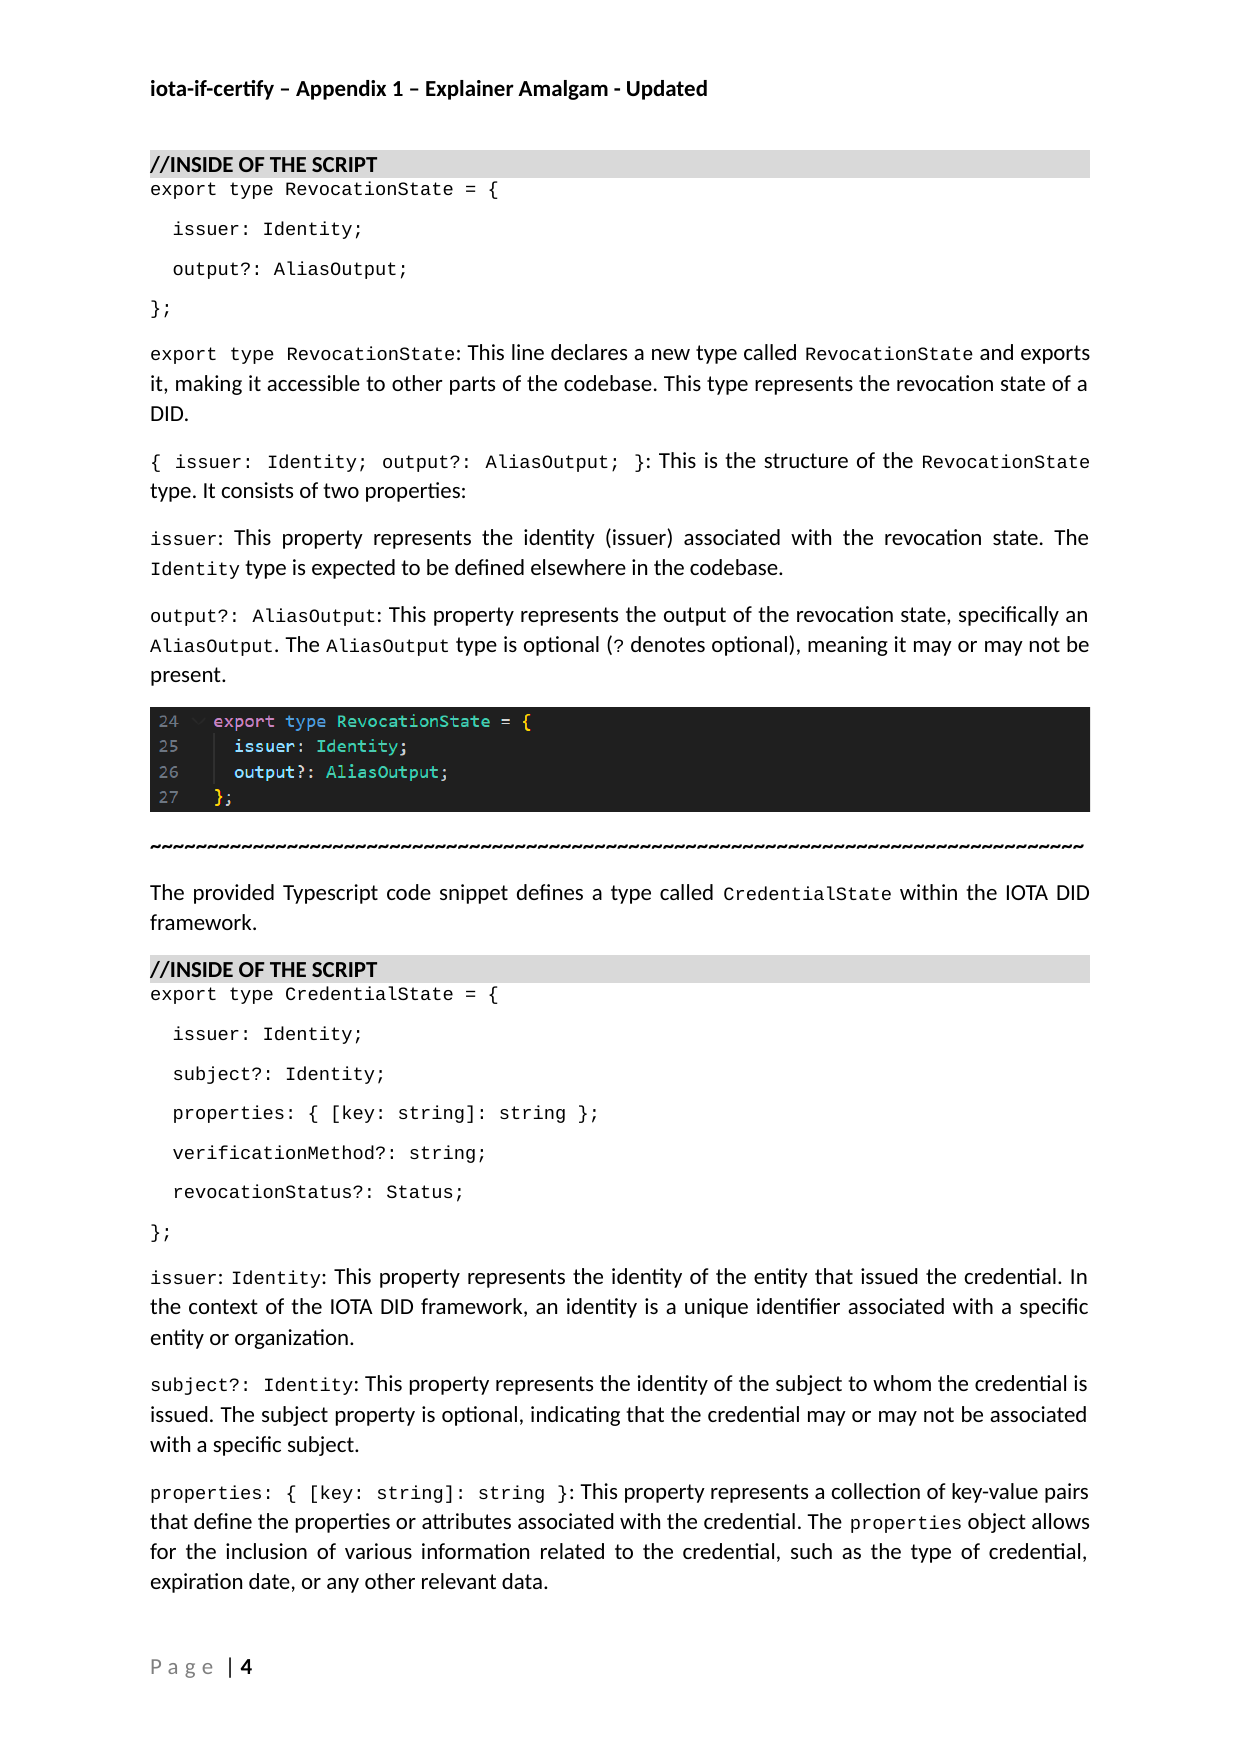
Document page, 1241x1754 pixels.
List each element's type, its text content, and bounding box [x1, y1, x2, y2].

text { issuer: Identity; output?: AliasOutput; }: This is the structure of the RevocationState type. It consists of two properties: [150, 446, 1090, 504]
text //INSIDE OF THE SCRIPT [150, 955, 1090, 983]
text //INSIDE OF THE SCRIPT [150, 150, 1090, 178]
text ~~~~~~~~~~~~~~~~~~~~~~~~~~~~~~~~~~~~~~~~~~~~~~~~~~~~~~~~~~~~~~~~~~~~~~~~~~~~~~~~~~ [150, 831, 1090, 859]
text }; [150, 299, 1090, 320]
text properties: { [key: string]: string }: This property represents a collection of key-value pairs that define the properties or attributes associated with the credential. The properties object allows for the inclusion of various information related to the credential, such as the type of credential, expiration date, or any other relevant data. [150, 1477, 1090, 1595]
text subject?: Identity; [150, 1064, 1090, 1086]
text subject?: Identity: This property represents the identity of the subject to whom the credential is issued. The subject property is optional, indicating that the credential may or may not be associated with a specific subject. [150, 1369, 1090, 1458]
text issuer: Identity: This property represents the identity of the entity that issued the credential. In the context of the IOTA DID framework, an identity is a unique identifier associated with a specific entity or organization. [150, 1262, 1090, 1351]
text export type RevocationState = { [150, 180, 1090, 201]
text properties: { [key: string]: string }; [150, 1104, 1090, 1125]
text export type CredentialState = { [150, 985, 1090, 1006]
text revocationStatus?: Status; [150, 1183, 1090, 1204]
text output?: AliasOutput; [150, 259, 1090, 281]
text verificationMethod?: string; [150, 1143, 1090, 1165]
text export type RevocationState: This line declares a new type called RevocationState and exports it, making it accessible to other parts of the codebase. This type represents the revocation state of a DID. [150, 338, 1090, 427]
text issuer: This property represents the identity (issuer) associated with the revocation state. The Identity type is expected to be defined elsewhere in the codebase. [150, 523, 1090, 581]
text The provided Typescript code snippet defines a type called CredentialState within the IOTA DID framework. [150, 878, 1090, 936]
picture [150, 707, 1091, 812]
text issuer: Identity; [150, 1025, 1090, 1046]
text output?: AliasOutput: This property represents the output of the revocation state, specifically an AliasOutput. The AliasOutput type is optional (? denotes optional), meaning it may or may not be present. [150, 600, 1090, 688]
text }; [150, 1223, 1090, 1244]
text issuer: Identity; [150, 220, 1090, 241]
